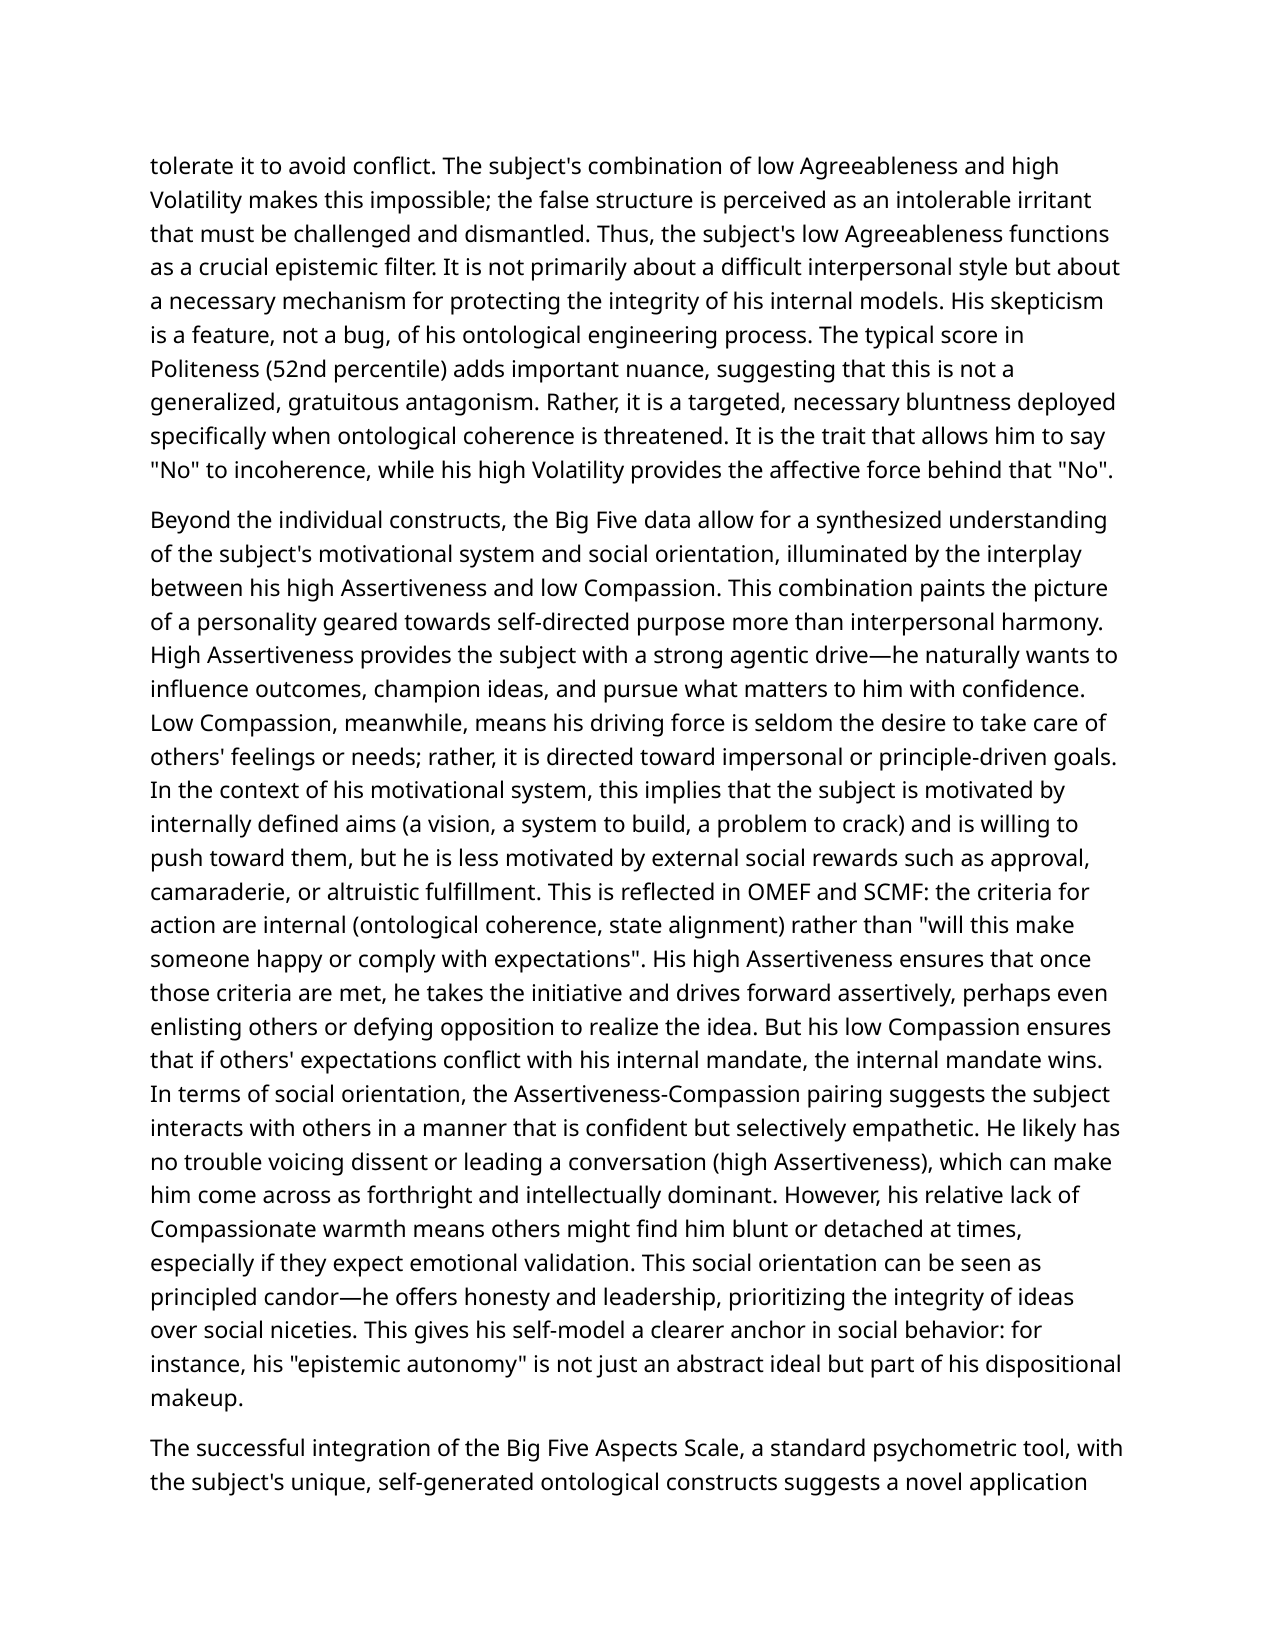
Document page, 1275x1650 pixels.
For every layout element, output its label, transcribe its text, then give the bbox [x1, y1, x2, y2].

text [150, 150, 1125, 485]
text Beyond the individual constructs, the Big Five data allow for a synthesized understanding of the subject's motivational system and social orientation, illuminated by the interplay between his high Assertiveness and low Compassion. This combination paints the picture of a personality geared towards self-directed purpose more than interpersonal harmony. High Assertiveness provides the subject with a strong agentic drive—he naturally wants to influence outcomes, champion ideas, and pursue what matters to him with confidence. Low Compassion, meanwhile, means his driving force is seldom the desire to take care of others' feelings or needs; rather, it is directed toward impersonal or principle-driven goals. In the context of his motivational system, this implies that the subject is motivated by internally defined aims (a vision, a system to build, a problem to crack) and is willing to push toward them, but he is less motivated by external social rewards such as approval, camaraderie, or altruistic fulfillment. This is reflected in OMEF and SCMF: the criteria for action are internal (ontological coherence, state alignment) rather than "will this make someone happy or comply with expectations". His high Assertiveness ensures that once those criteria are met, he takes the initiative and drives forward assertively, perhaps even enlisting others or defying opposition to realize the idea. But his low Compassion ensures that if others' expectations conflict with his internal mandate, the internal mandate wins. In terms of social orientation, the Assertiveness-Compassion pairing suggests the subject interacts with others in a manner that is confident but selectively empathetic. He likely has no trouble voicing dissent or leading a conversation (high Assertiveness), which can make him come across as forthright and intellectually dominant. However, his relative lack of Compassionate warmth means others might find him blunt or detached at times, especially if they expect emotional validation. This social orientation can be seen as principled candor—he offers honesty and leadership, prioritizing the integrity of ideas over social niceties. This gives his self-model a clearer anchor in social behavior: for instance, his "epistemic autonomy" is not just an abstract ideal but part of his dispositional makeup. [150, 504, 1125, 1413]
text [150, 1432, 1125, 1497]
